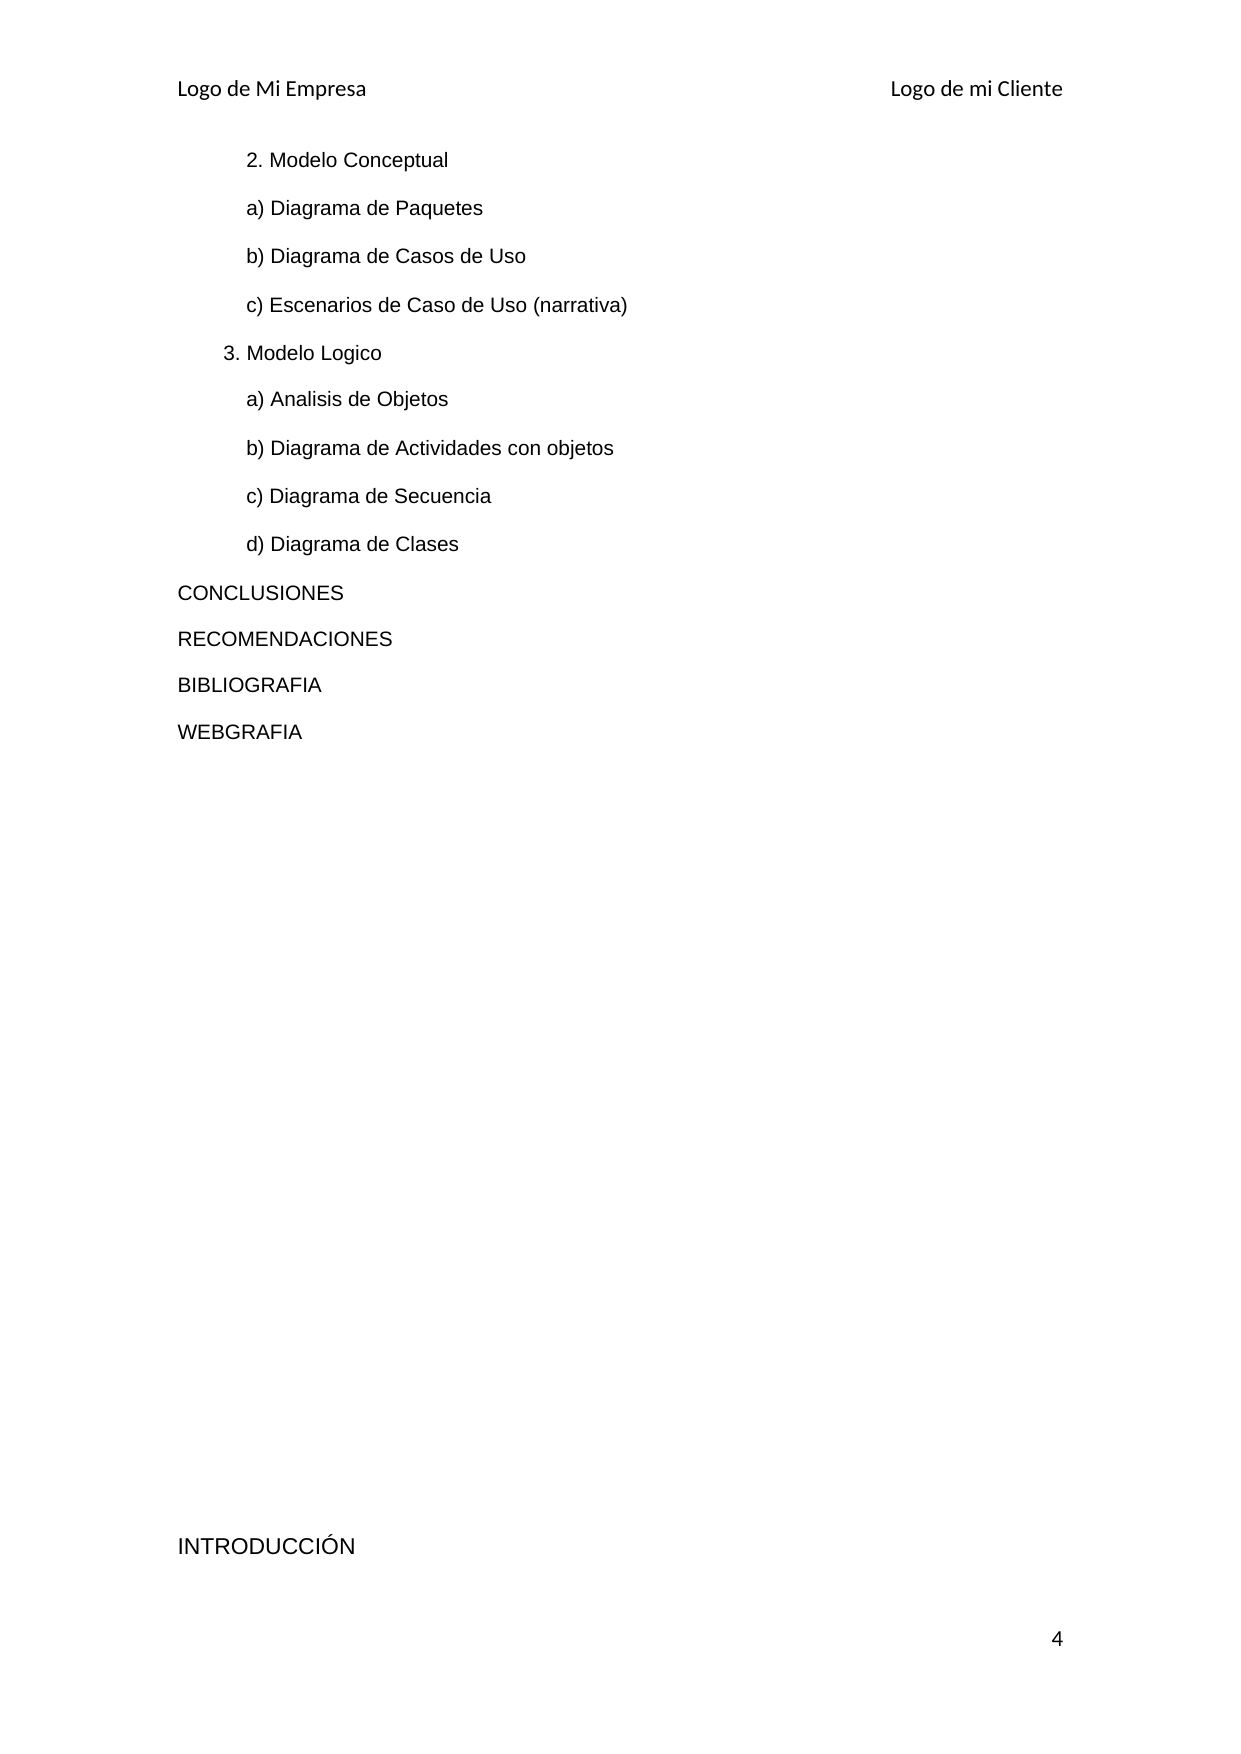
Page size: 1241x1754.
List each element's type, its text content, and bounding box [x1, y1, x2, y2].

text INTRODUCCIÓN [177, 1533, 1063, 1559]
